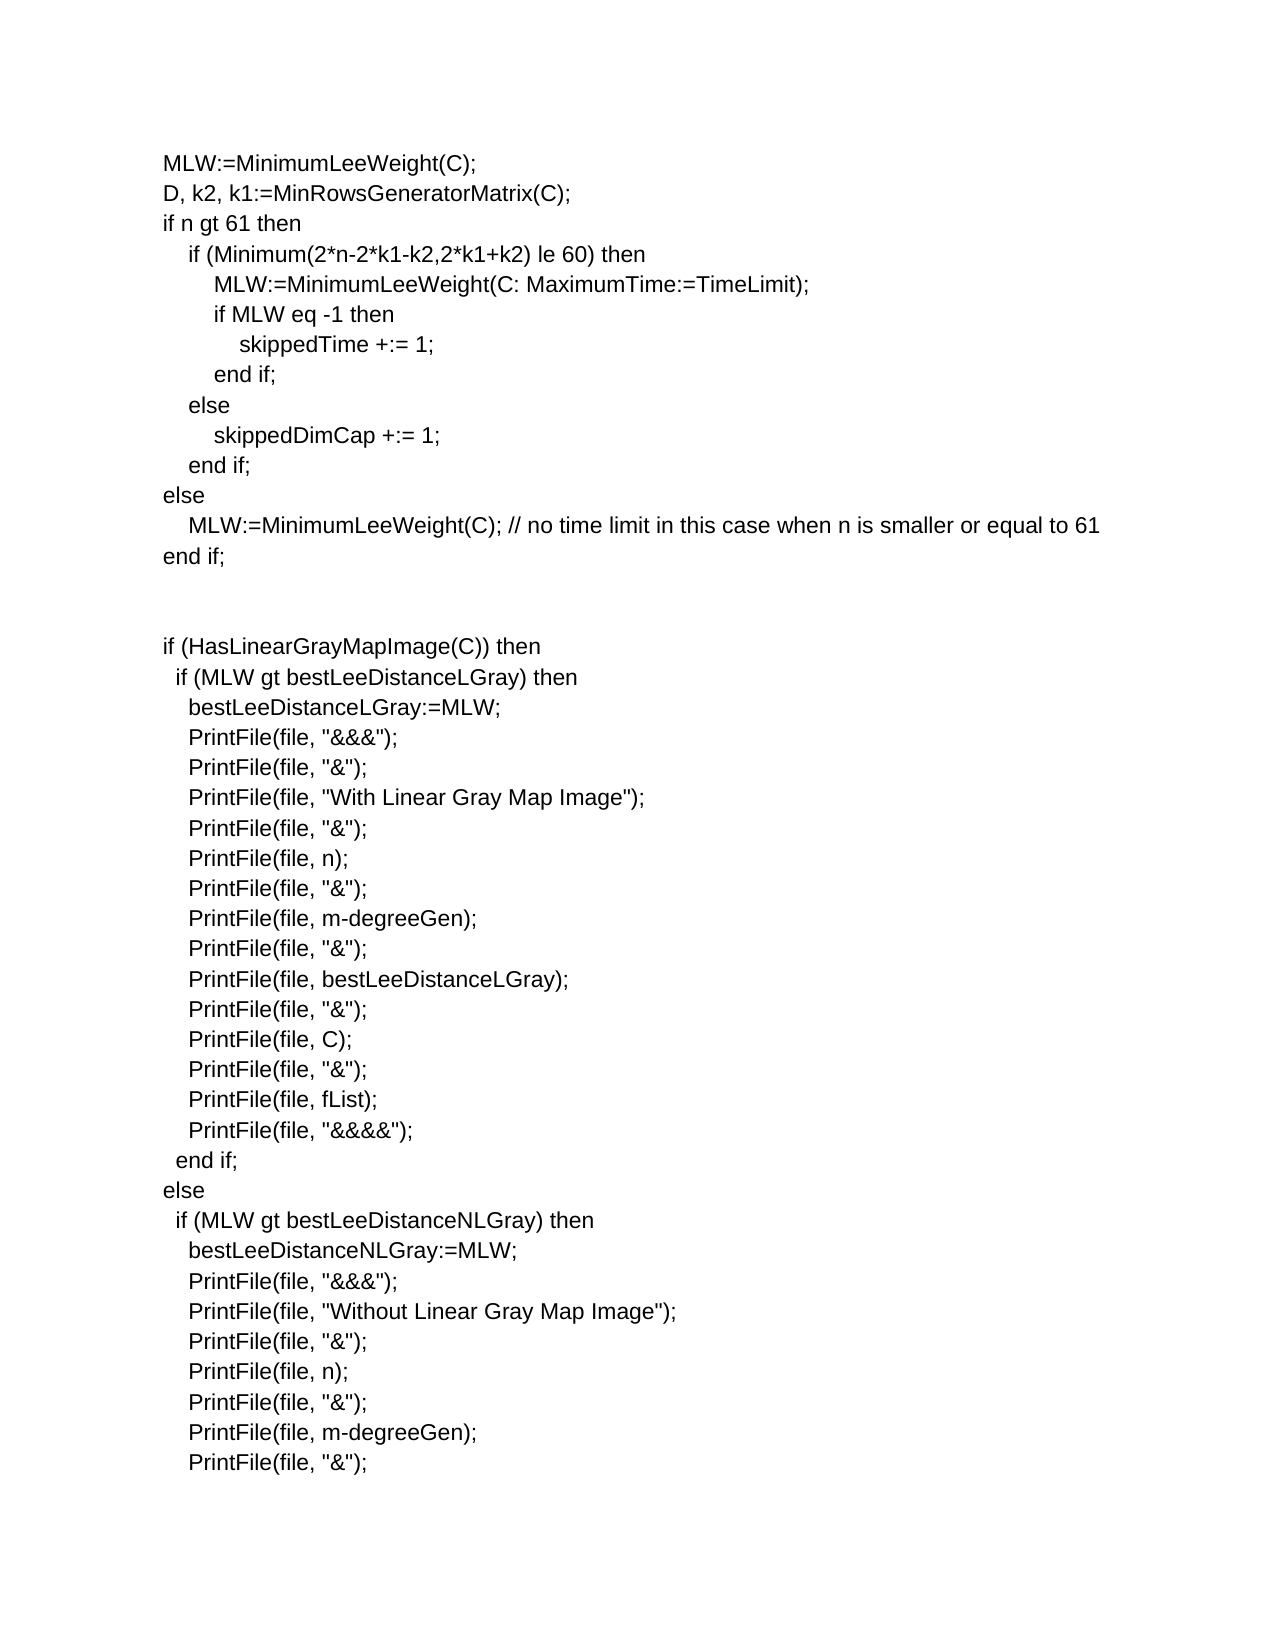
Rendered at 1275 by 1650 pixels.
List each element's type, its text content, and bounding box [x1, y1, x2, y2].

text PrintFile(file, fList); [150, 1086, 1125, 1113]
text if n gt 61 then [150, 210, 1125, 237]
text PrintFile(file, "&"); [150, 1328, 1125, 1354]
text PrintFile(file, m-degreeGen); [150, 905, 1125, 932]
text skippedTime +:= 1; [150, 331, 1125, 358]
text if (MLW gt bestLeeDistanceLGray) then [150, 663, 1125, 690]
text PrintFile(file, "&"); [150, 754, 1125, 781]
text PrintFile(file, n); [150, 1358, 1125, 1385]
text PrintFile(file, "&&&"); [150, 1268, 1125, 1294]
text PrintFile(file, "&"); [150, 935, 1125, 962]
text PrintFile(file, "&&&"); [150, 724, 1125, 750]
text MLW:=MinimumLeeWeight(C: MaximumTime:=TimeLimit); [150, 271, 1125, 297]
text if (Minimum(2*n-2*k1-k2,2*k1+k2) le 60) then [150, 241, 1125, 267]
text PrintFile(file, "&&&&"); [150, 1117, 1125, 1143]
text PrintFile(file, C); [150, 1026, 1125, 1052]
text PrintFile(file, "Without Linear Gray Map Image"); [150, 1298, 1125, 1324]
text if MLW eq -1 then [150, 301, 1125, 327]
text bestLeeDistanceLGray:=MLW; [150, 694, 1125, 720]
text PrintFile(file, "&"); [150, 1388, 1125, 1415]
text else [150, 482, 1125, 509]
text end if; [150, 543, 1125, 569]
text end if; [150, 452, 1125, 478]
text end if; [150, 1147, 1125, 1173]
text MLW:=MinimumLeeWeight(C); // no time limit in this case when n is smaller or equal to 61 [150, 512, 1125, 539]
text if (MLW gt bestLeeDistanceNLGray) then [150, 1207, 1125, 1234]
text PrintFile(file, "&"); [150, 814, 1125, 841]
text PrintFile(file, n); [150, 845, 1125, 871]
text D, k2, k1:=MinRowsGeneratorMatrix(C); [150, 180, 1125, 207]
text PrintFile(file, "&"); [150, 996, 1125, 1022]
text else [150, 392, 1125, 418]
text PrintFile(file, bestLeeDistanceLGray); [150, 966, 1125, 992]
text PrintFile(file, "&"); [150, 1056, 1125, 1083]
text bestLeeDistanceNLGray:=MLW; [150, 1237, 1125, 1264]
text PrintFile(file, m-degreeGen); [150, 1419, 1125, 1445]
text end if; [150, 361, 1125, 388]
text else [150, 1177, 1125, 1203]
text skippedDimCap +:= 1; [150, 422, 1125, 448]
text if (HasLinearGrayMapImage(C)) then [150, 633, 1125, 660]
text PrintFile(file, "&"); [150, 1449, 1125, 1475]
text PrintFile(file, "With Linear Gray Map Image"); [150, 784, 1125, 811]
text PrintFile(file, "&"); [150, 875, 1125, 901]
text MLW:=MinimumLeeWeight(C); [150, 150, 1125, 176]
